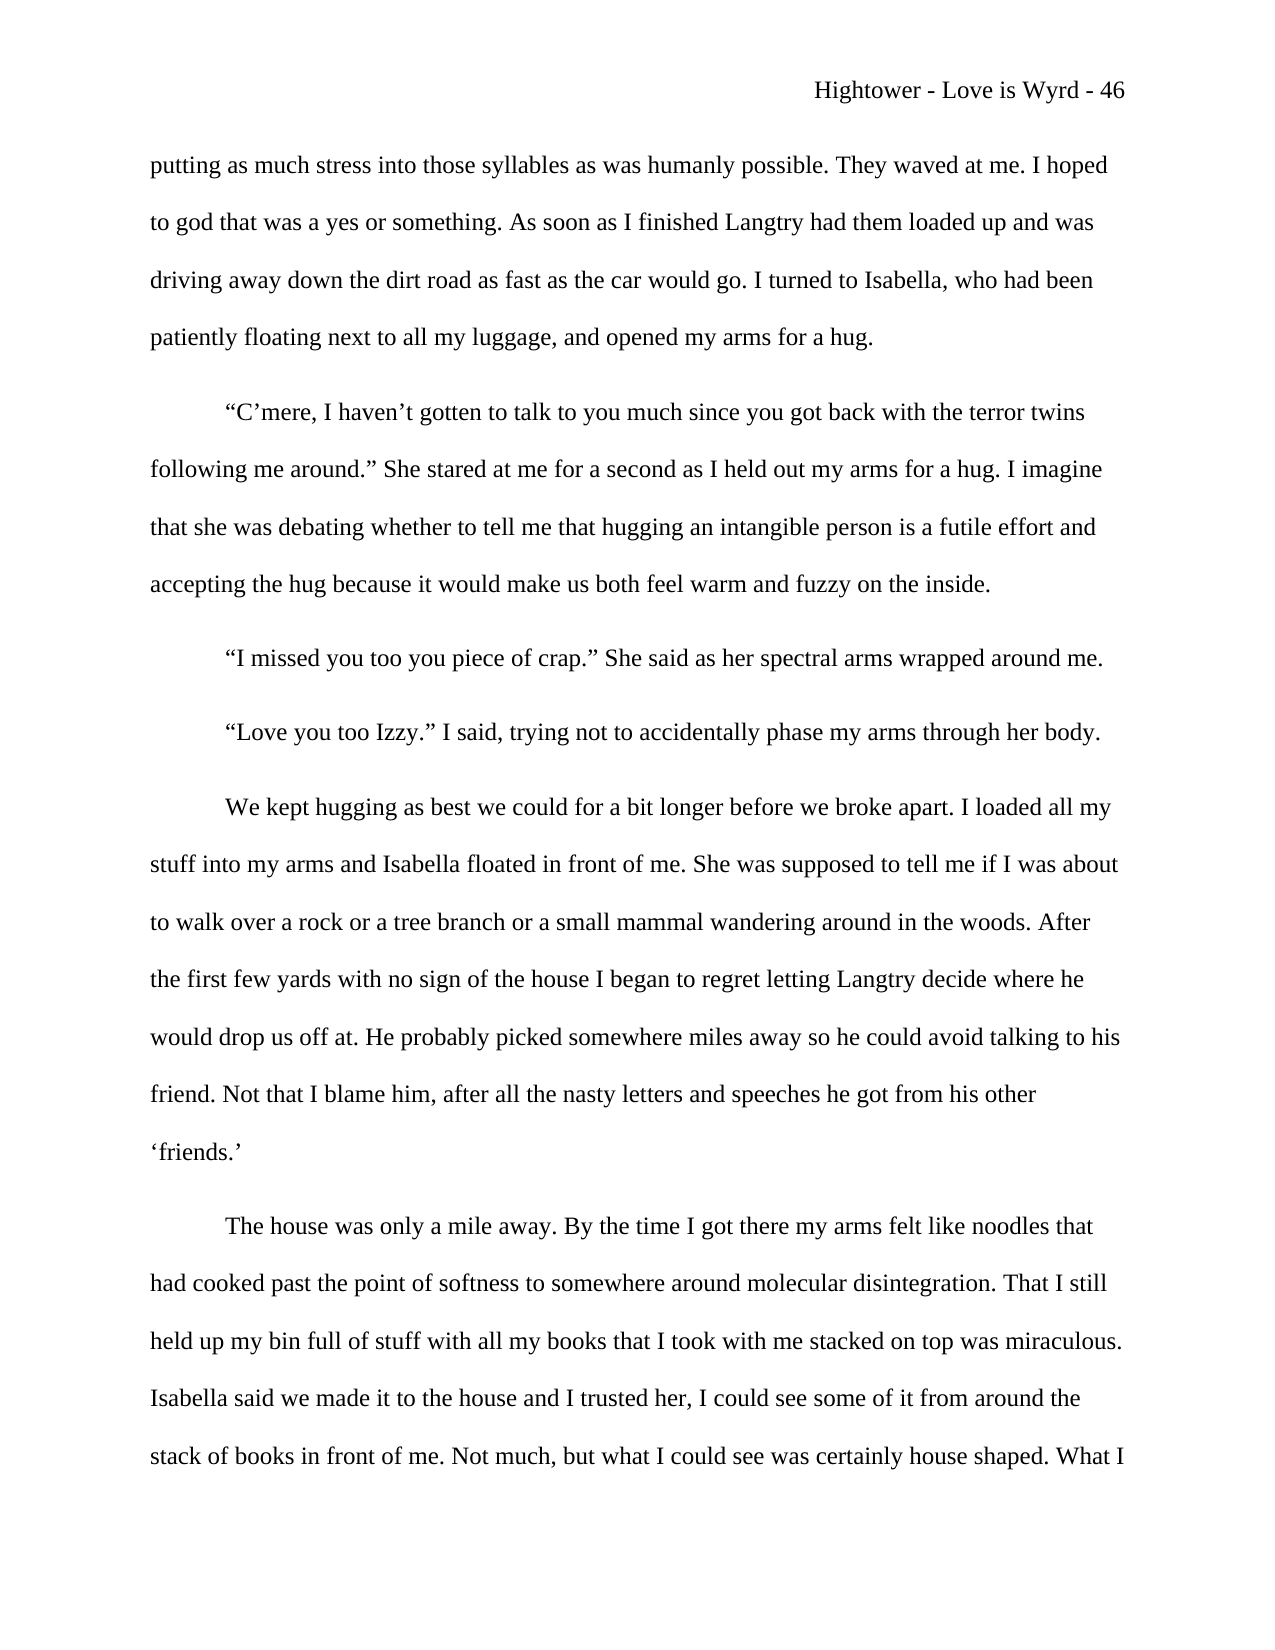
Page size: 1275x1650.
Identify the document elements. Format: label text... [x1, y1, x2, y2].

text “Love you too Izzy.” I said, trying not to accidentally phase my arms through her body. [150, 717, 1125, 746]
text “C’mere, I haven’t gotten to talk to you much since you got back with the terror twins following me around.” She stared at me for a second as I held out my arms for a hug. I imagine that she was debating whether to tell me that hugging an intangible person is a futile effort and accepting the hug because it would make us both feel warm and fuzzy on the inside. [150, 397, 1125, 598]
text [150, 150, 1125, 351]
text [150, 1211, 1125, 1469]
text “I missed you too you piece of crap.” She said as her spectral arms wrapped around me. [150, 643, 1125, 672]
text We kept hugging as best we could for a bit longer before we broke apart. I loaded all my stuff into my arms and Isabella floated in front of me. She was supposed to tell me if I was about to walk over a rock or a tree branch or a small mammal wandering around in the woods. After the first few yards with no sign of the house I began to regret letting Langtry decide where he would drop us off at. He probably picked somewhere miles away so he could avoid talking to his friend. Not that I blame him, after all the nasty letters and speeches he got from his other ‘friends.’ [150, 792, 1125, 1165]
